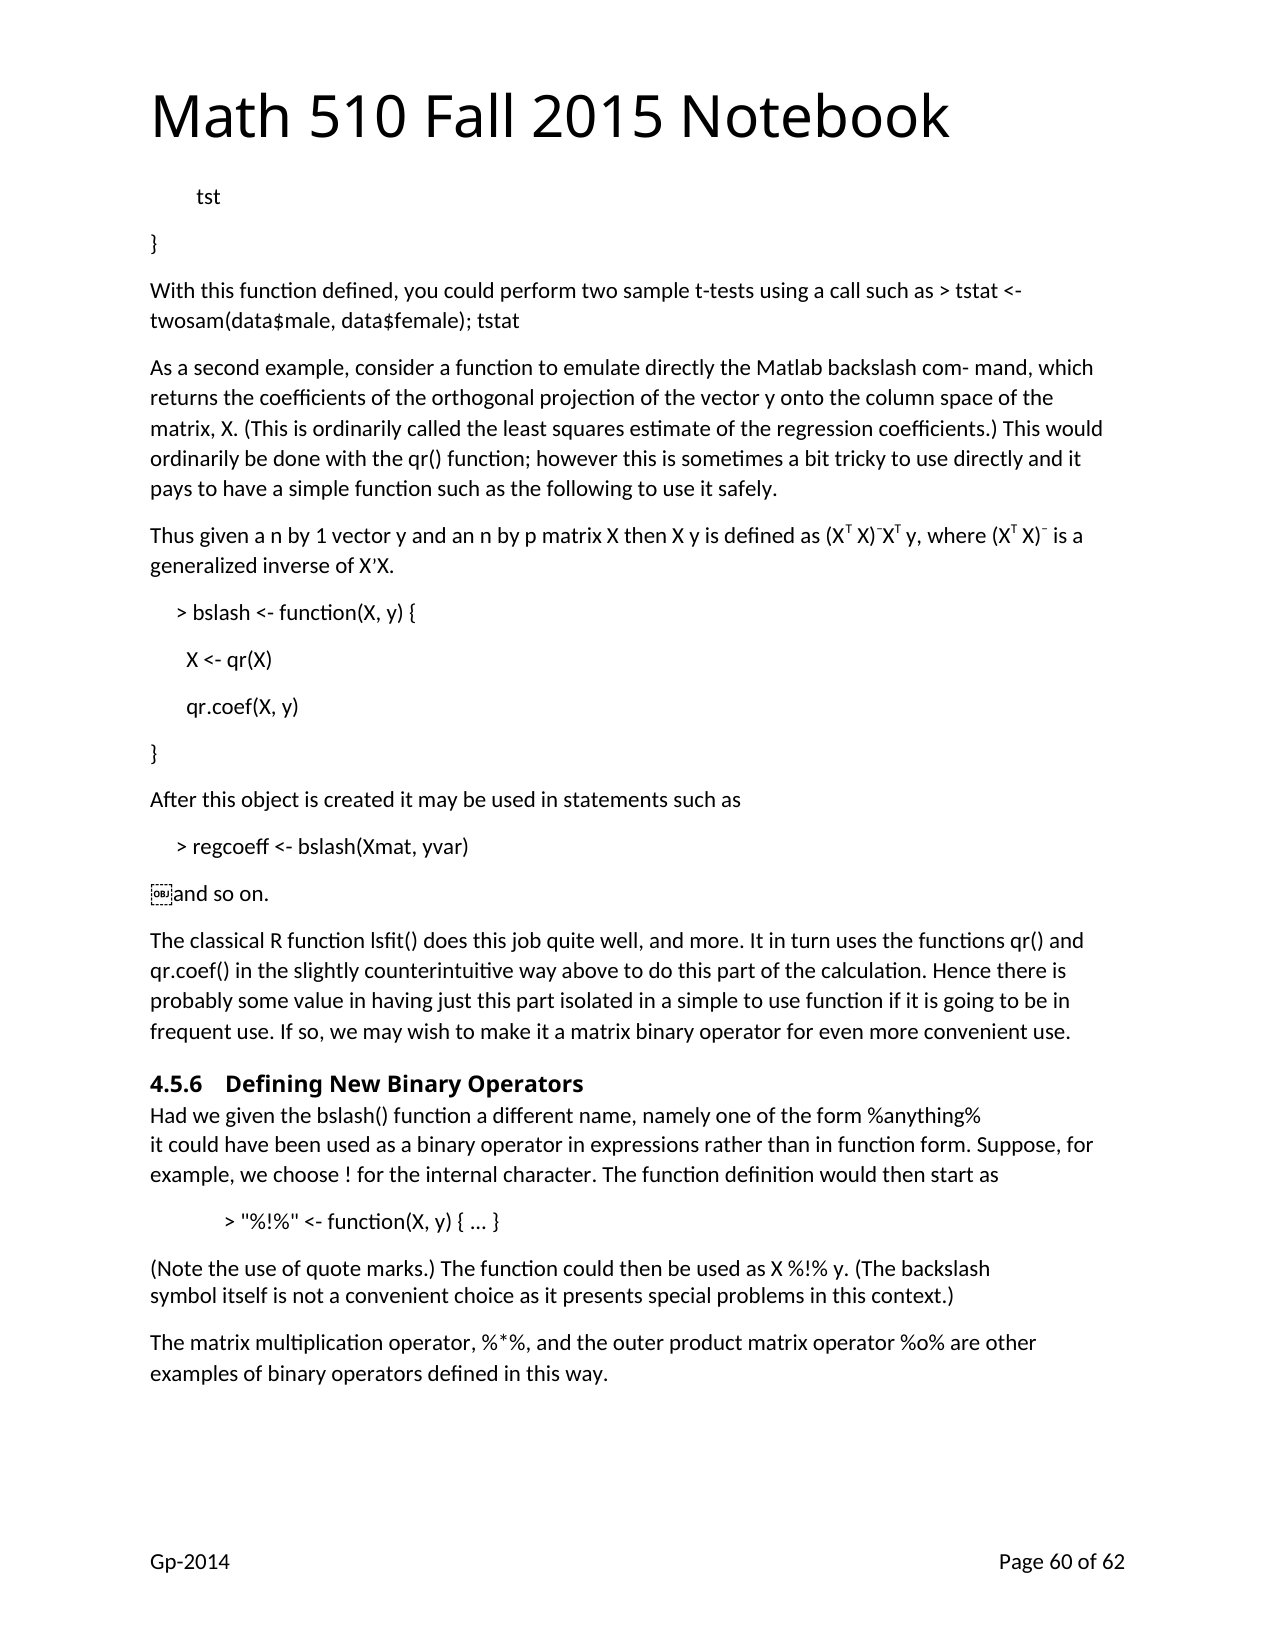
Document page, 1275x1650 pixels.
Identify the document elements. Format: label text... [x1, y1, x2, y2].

text With this function defined, you could perform two sample t-tests using a call such as > tstat <- twosam(data$male, data$female); tstat [150, 276, 1125, 334]
text tst [150, 182, 1125, 211]
text ￼and so on. [150, 879, 1125, 907]
text The matrix multiplication operator, %*%, and the outer product matrix operator %o% are other examples of binary operators defined in this way. [150, 1328, 1125, 1387]
text > regcoeff <- bslash(Xmat, yvar) [150, 832, 1125, 861]
text } [150, 229, 1125, 257]
text it could have been used as a binary operator in expressions rather than in function form. Suppose, for example, we choose ! for the internal character. The function definition would then start as [150, 1130, 1125, 1188]
text symbol itself is not a convenient choice as it presents special problems in this context.) [150, 1282, 1125, 1310]
text Thus given a n by 1 vector y and an n by p matrix X then X y is defined as (XT X)−XT y, where (XT X)− is a generalized inverse of X’X. [150, 521, 1125, 579]
text qr.coef(X, y) [150, 692, 1125, 720]
text The classical R function lsfit() does this job quite well, and more. It in turn uses the functions qr() and qr.coef() in the slightly counterintuitive way above to do this part of the calculation. Hence there is probably some value in having just this part isolated in a simple to use function if it is going to be in frequent use. If so, we may wish to make it a matrix binary operator for even more convenient use. [150, 926, 1125, 1045]
text > bslash <- function(X, y) { [150, 598, 1125, 626]
text } [150, 739, 1125, 767]
text > "%!%" <- function(X, y) { ... } [150, 1207, 1125, 1235]
subtitle Defining New Binary Operators [150, 1068, 1125, 1099]
text As a second example, consider a function to emulate directly the Matlab backslash com- mand, which returns the coefficients of the orthogonal projection of the vector y onto the column space of the matrix, X. (This is ordinarily called the least squares estimate of the regression coefficients.) This would ordinarily be done with the qr() function; however this is sometimes a bit tricky to use directly and it pays to have a simple function such as the following to use it safely. [150, 353, 1125, 502]
text (Note the use of quote marks.) The function could then be used as X %!% y. (The backslash [150, 1254, 1125, 1282]
text Had we given the bslash() function a different name, namely one of the form %anything% [150, 1102, 1125, 1130]
text After this object is created it may be used in statements such as [150, 786, 1125, 814]
text X <- qr(X) [150, 645, 1125, 673]
